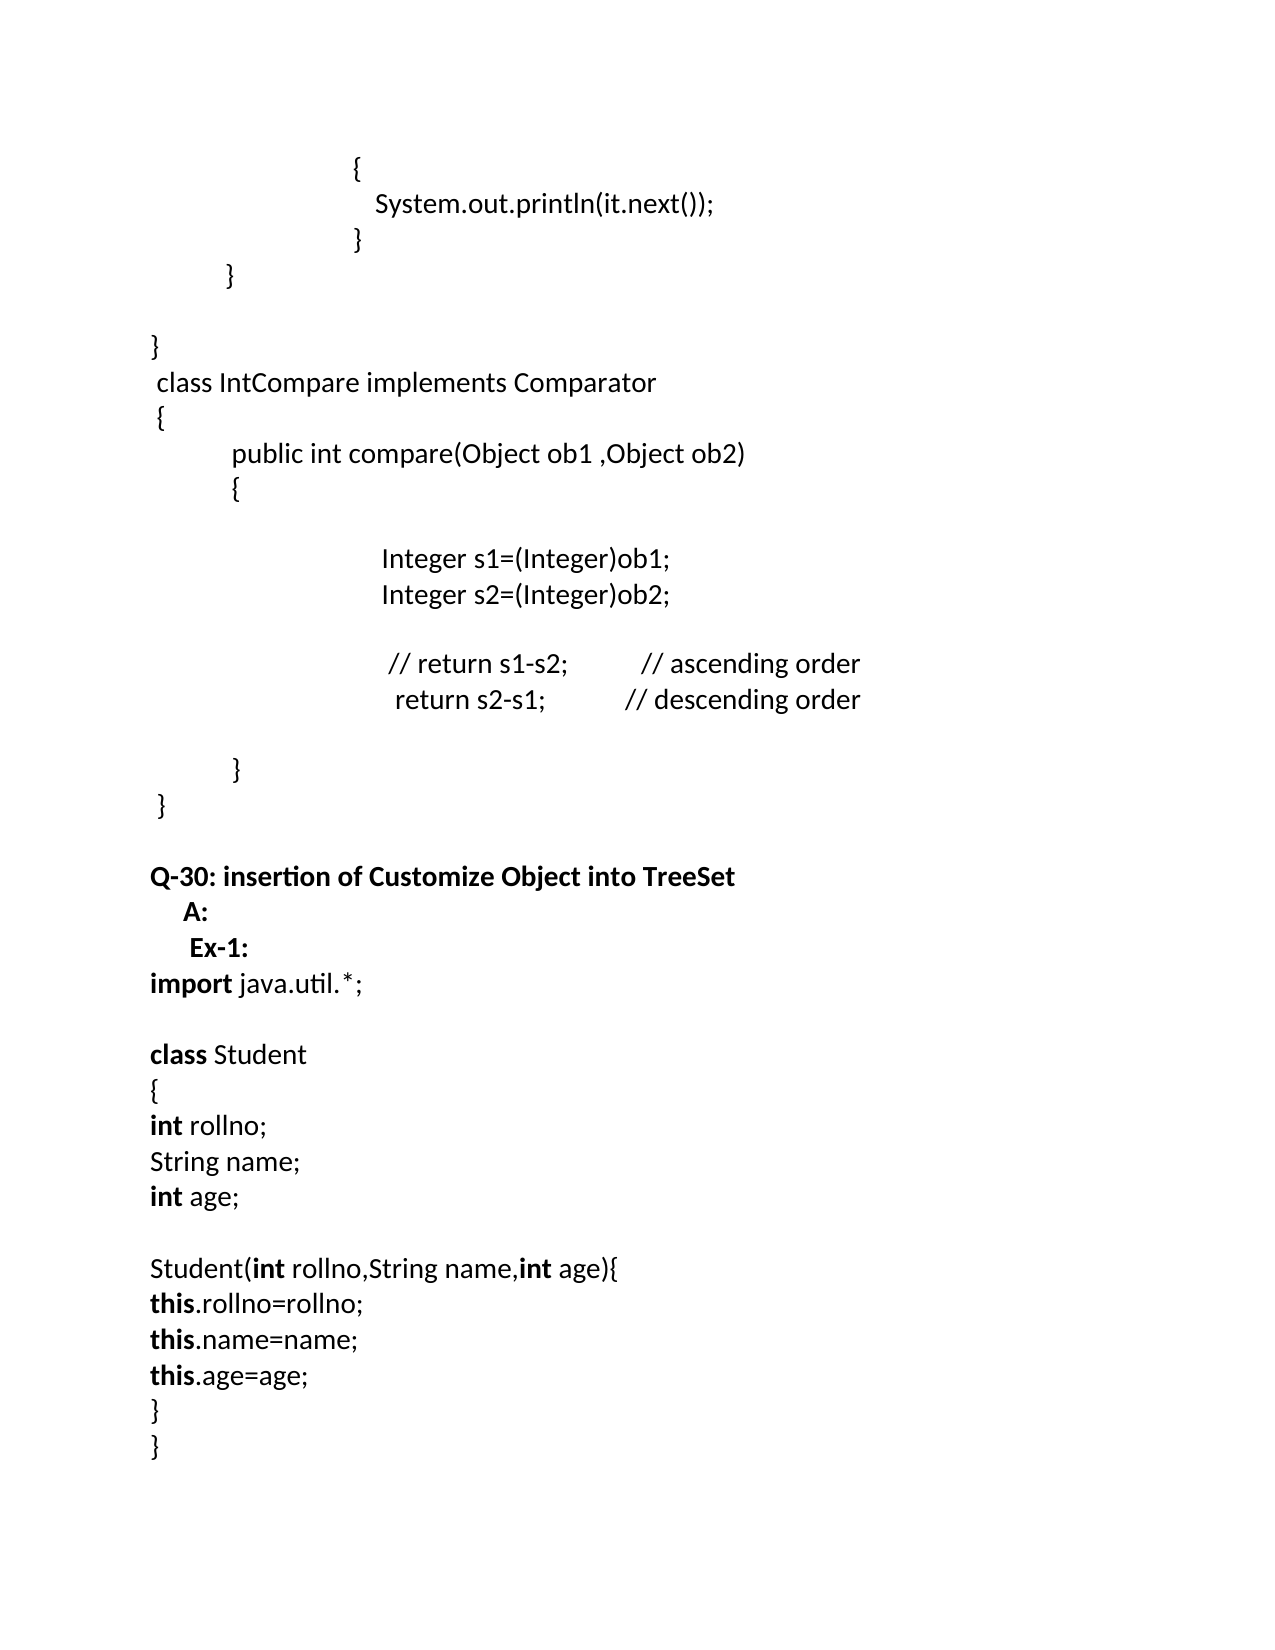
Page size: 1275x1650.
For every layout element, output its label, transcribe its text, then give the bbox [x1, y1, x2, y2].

text this.rollno=rollno; [150, 1285, 1125, 1321]
text Q-30: insertion of Customize Object into TreeSet [150, 858, 1125, 893]
text return s2-s1; // descending order [150, 681, 1125, 717]
text Student(int rollno,String name,int age){ [150, 1250, 1125, 1285]
text class IntCompare implements Comparator [150, 364, 1125, 399]
text } [150, 257, 1125, 292]
text { [150, 150, 1125, 186]
text { [150, 1072, 1125, 1107]
text { [150, 399, 1125, 435]
text // return s1-s2; // ascending order [150, 646, 1125, 681]
text } [150, 221, 1125, 257]
text import java.util.*; [150, 965, 1125, 1000]
text } [150, 328, 1125, 364]
text String name; [150, 1143, 1125, 1178]
text int rollno; [150, 1107, 1125, 1143]
text class Student [150, 1036, 1125, 1072]
text { [150, 471, 1125, 506]
text public int compare(Object ob1 ,Object ob2) [150, 435, 1125, 471]
text } [150, 787, 1125, 822]
text Integer s1=(Integer)ob1; [150, 540, 1125, 576]
text } [150, 751, 1125, 787]
text A: [150, 893, 1125, 929]
text Integer s2=(Integer)ob2; [150, 576, 1125, 612]
text this.name=name; [150, 1321, 1125, 1357]
text } [150, 1428, 1125, 1463]
text int age; [150, 1178, 1125, 1214]
text this.age=age; [150, 1357, 1125, 1392]
text } [150, 1392, 1125, 1428]
text System.out.println(it.next()); [150, 186, 1125, 221]
text Ex-1: [150, 929, 1125, 965]
